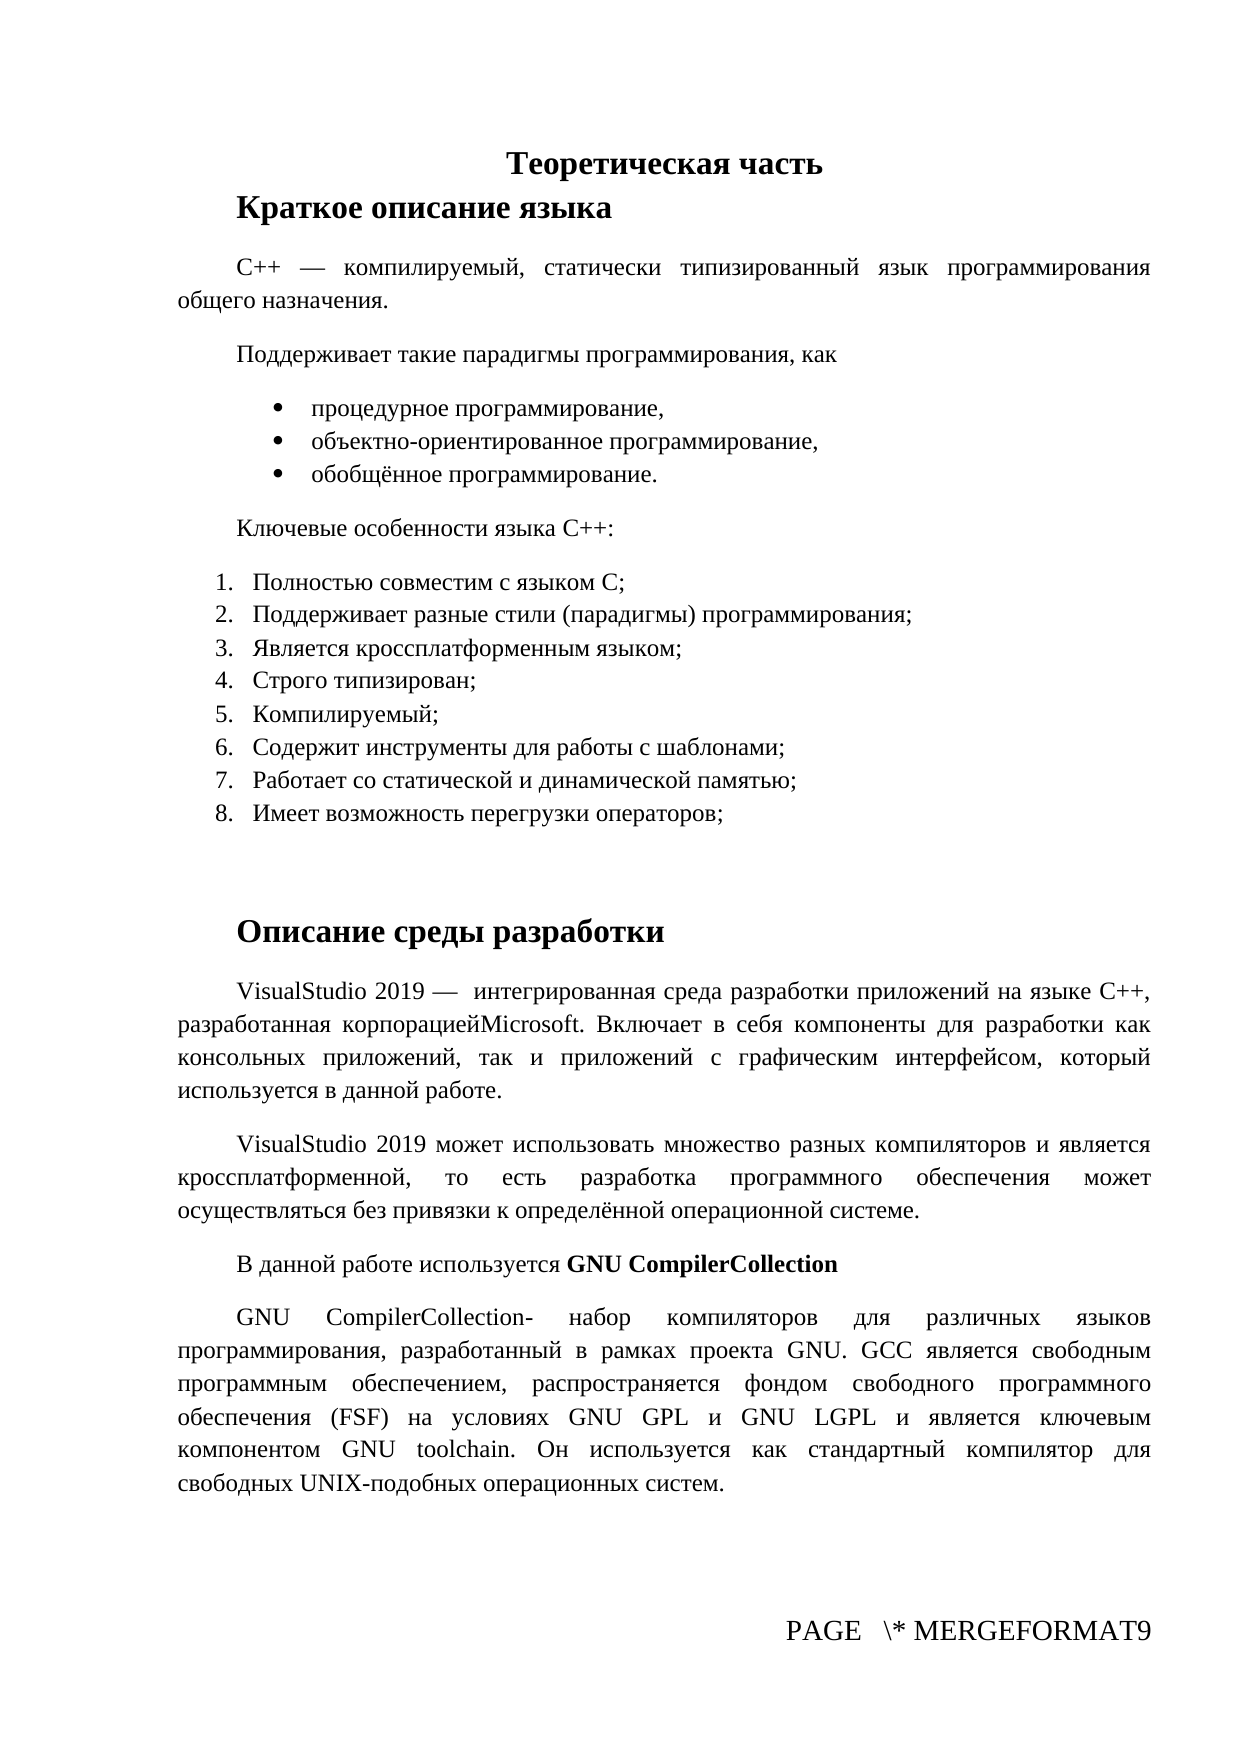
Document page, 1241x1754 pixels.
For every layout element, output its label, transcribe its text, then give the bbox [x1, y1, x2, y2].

list Полностью совместим с языком C; [215, 567, 1152, 595]
list Является кроссплатформенным языком; [215, 633, 1152, 661]
list объектно-ориентированное программирование, [274, 426, 1152, 454]
subtitle Теоретическая часть [177, 143, 1152, 181]
text C++ — компилируемый, статически типизированный язык программирования общего назначения. [177, 252, 1152, 314]
text VisualStudio 2019 — интегрированная среда разработки приложений на языке C++, разработанная корпорациейMicrosoft. Включает в себя компоненты для разработки как консольных приложений, так и приложений с графическим интерфейсом, который используется в данной работе. [177, 976, 1152, 1104]
text GNU CompilerCollection- набор компиляторов для различных языков программирования, разработанный в рамках проекта GNU. GCC является свободным программным обеспечением, распространяется фондом свободного программного обеспечения (FSF) на условиях GNU GPL и GNU LGPL и является ключевым компонентом GNU toolchain. Он используется как стандартный компилятор для свободных UNIX-подобных операционных систем. [177, 1302, 1152, 1496]
text Описание среды разработки [177, 911, 1152, 949]
list Содержит инструменты для работы с шаблонами; [215, 732, 1152, 760]
list обобщённое программирование. [274, 459, 1152, 488]
text Поддерживает такие парадигмы программирования, как [177, 339, 1152, 368]
text Краткое описание языка [177, 187, 1152, 226]
list Работает со статической и динамической памятью; [215, 765, 1152, 793]
list Компилируемый; [215, 699, 1152, 727]
list Поддерживает разные стили (парадигмы) программирования; [215, 599, 1152, 628]
list процедурное программирование, [274, 393, 1152, 422]
list Строго типизирован; [215, 666, 1152, 694]
list Имеет возможность перегрузки операторов; [215, 798, 1152, 826]
text Ключевые особенности языка C++: [177, 513, 1152, 541]
text VisualStudio 2019 может использовать множество разных компиляторов и является кроссплатформенной, то есть разработка программного обеспечения может осуществляться без привязки к определённой операционной системе. [177, 1129, 1152, 1223]
text В данной работе используется GNU CompilerCollection [177, 1249, 1152, 1277]
